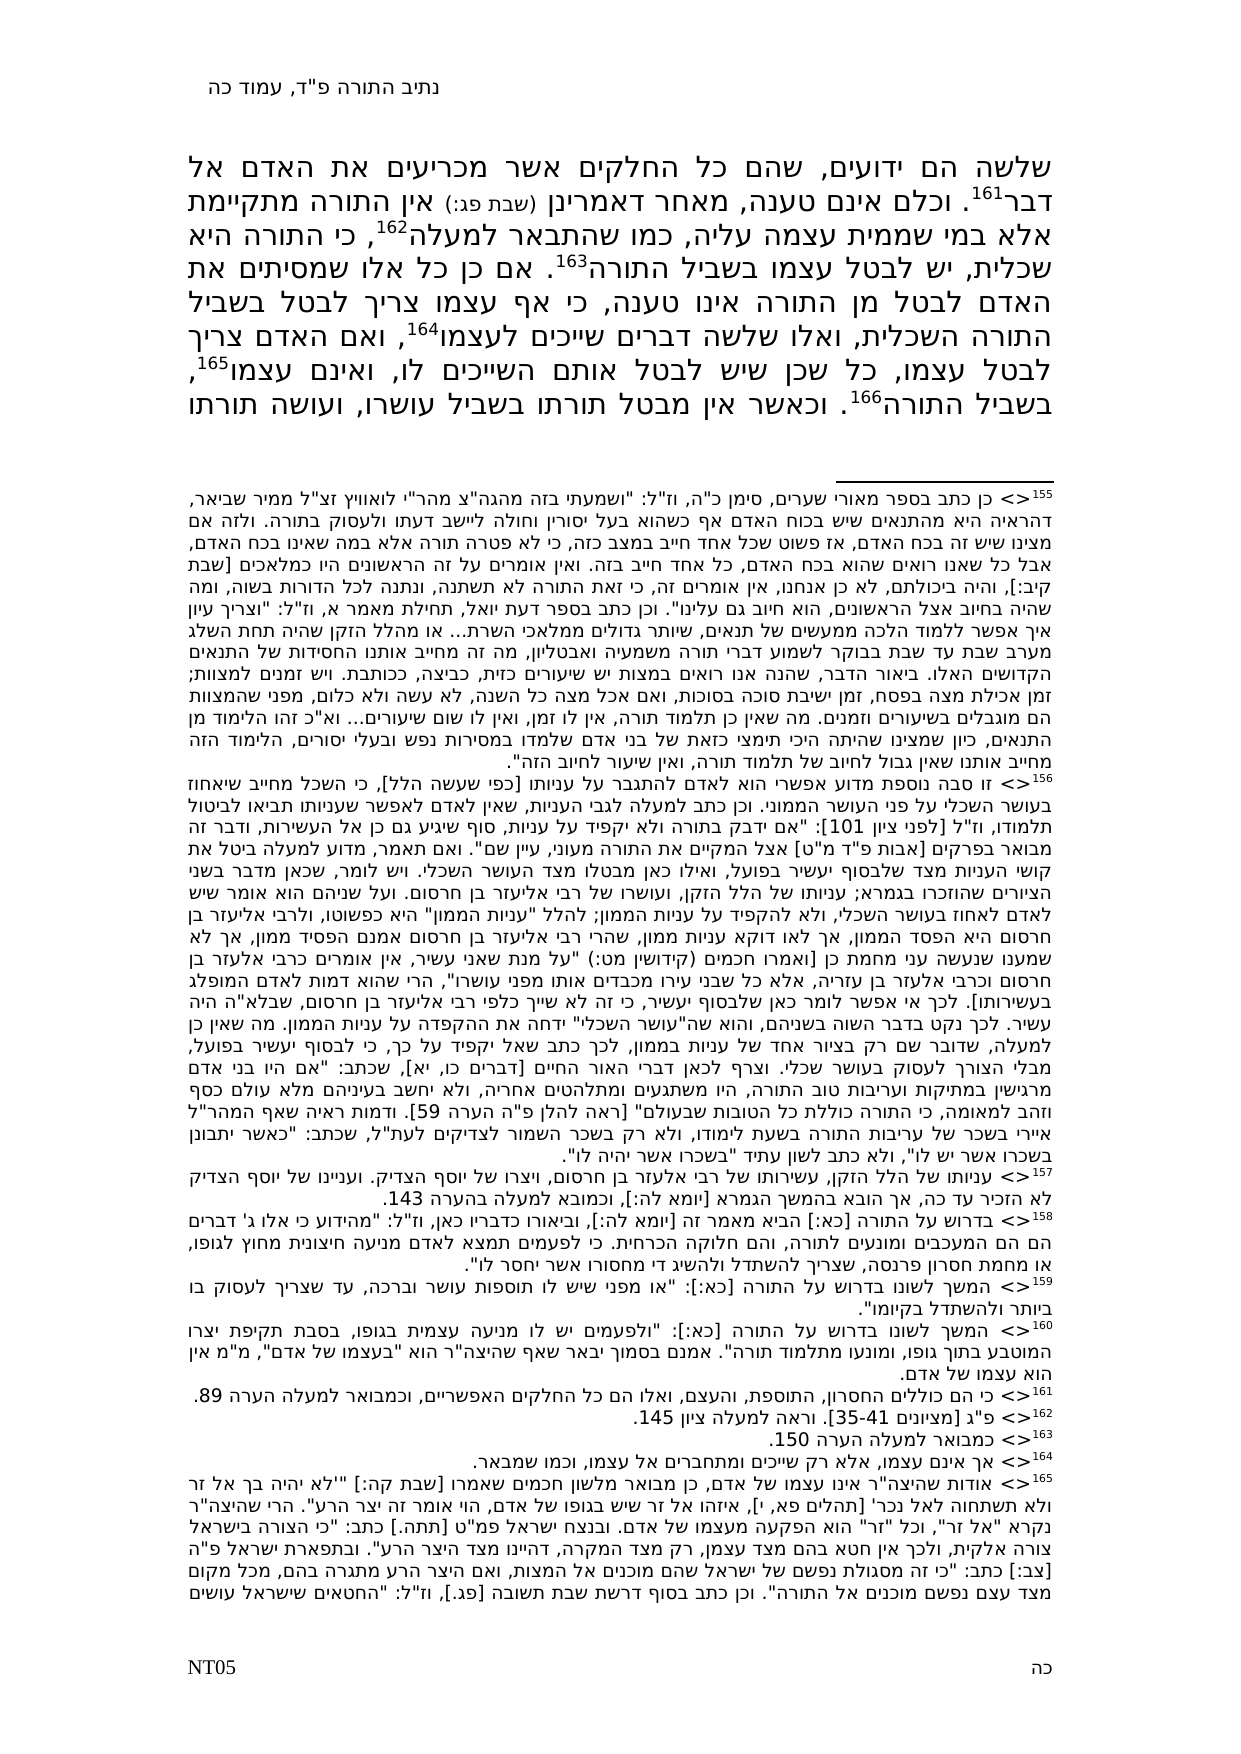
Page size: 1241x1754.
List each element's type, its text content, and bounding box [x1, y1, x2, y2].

text #ודע כי= שלשה דברים זכרו כאן, שהם התנצלות מה שלא עסק בתורה, וכלם לא נחשבו טענה; האחד, כי יש לפעמים חסרון במה שצריך להתפרנס, ובשביל זה מבטל את התורה. ולפעמים יש לו תוספת שמסית אותו לבטל מן התורה, כמו העושר, שבשביל תוספת שיש לו מסית האדם לבטל מן התורה. ולפעמים יש לו חסרון בעצמו שמסית אותו מן התורה, כמו היצר הרע, שהוא בעצמו של אדם. ואלו שלשה הם ידועים, שהם כל החלקים אשר מכריעים את האדם אל דבר. וכלם אינם טענה, מאחר דאמרינן (שבת פג:) אין התורה מתקיימת אלא במי שממית עצמה עליה, כמו שהתבאר למעלה, כי התורה היא שכלית, יש לבטל עצמו בשביל התורה. אם כן כל אלו שמסיתים את האדם לבטל מן התורה אינו טענה, כי אף עצמו צריך לבטל בשביל התורה השכלית, ואלו שלשה דברים שייכים לעצמו, ואם האדם צריך לבטל עצמו, כל שכן שיש לבטל אותם השייכים לו, ואינם עצמו, בשביל התורה. וכאשר אין מבטל תורתו בשביל עושרו, ועושה תורתו קבע, דבר זה נותן קיום אל עושרו, כי עושרו נסמך על התורה, אשר התורה יש לה קיום נצחי, ואינה בטילה. לכך העושר שלו, שנסמך על זה, גם כן אינו בטל. אבל אם תורתו עראי*, ועוסק בתמידות בעסקיו, הרי עושרו נסמך על דבר עראי, שהוא דבר מקרה בלבד. וכבר אמרנו כי הדבר שהוא במקרה אינו נחשב מציאות, לכך עושרו ותורתו בטילין. [187, 150, 1053, 422]
